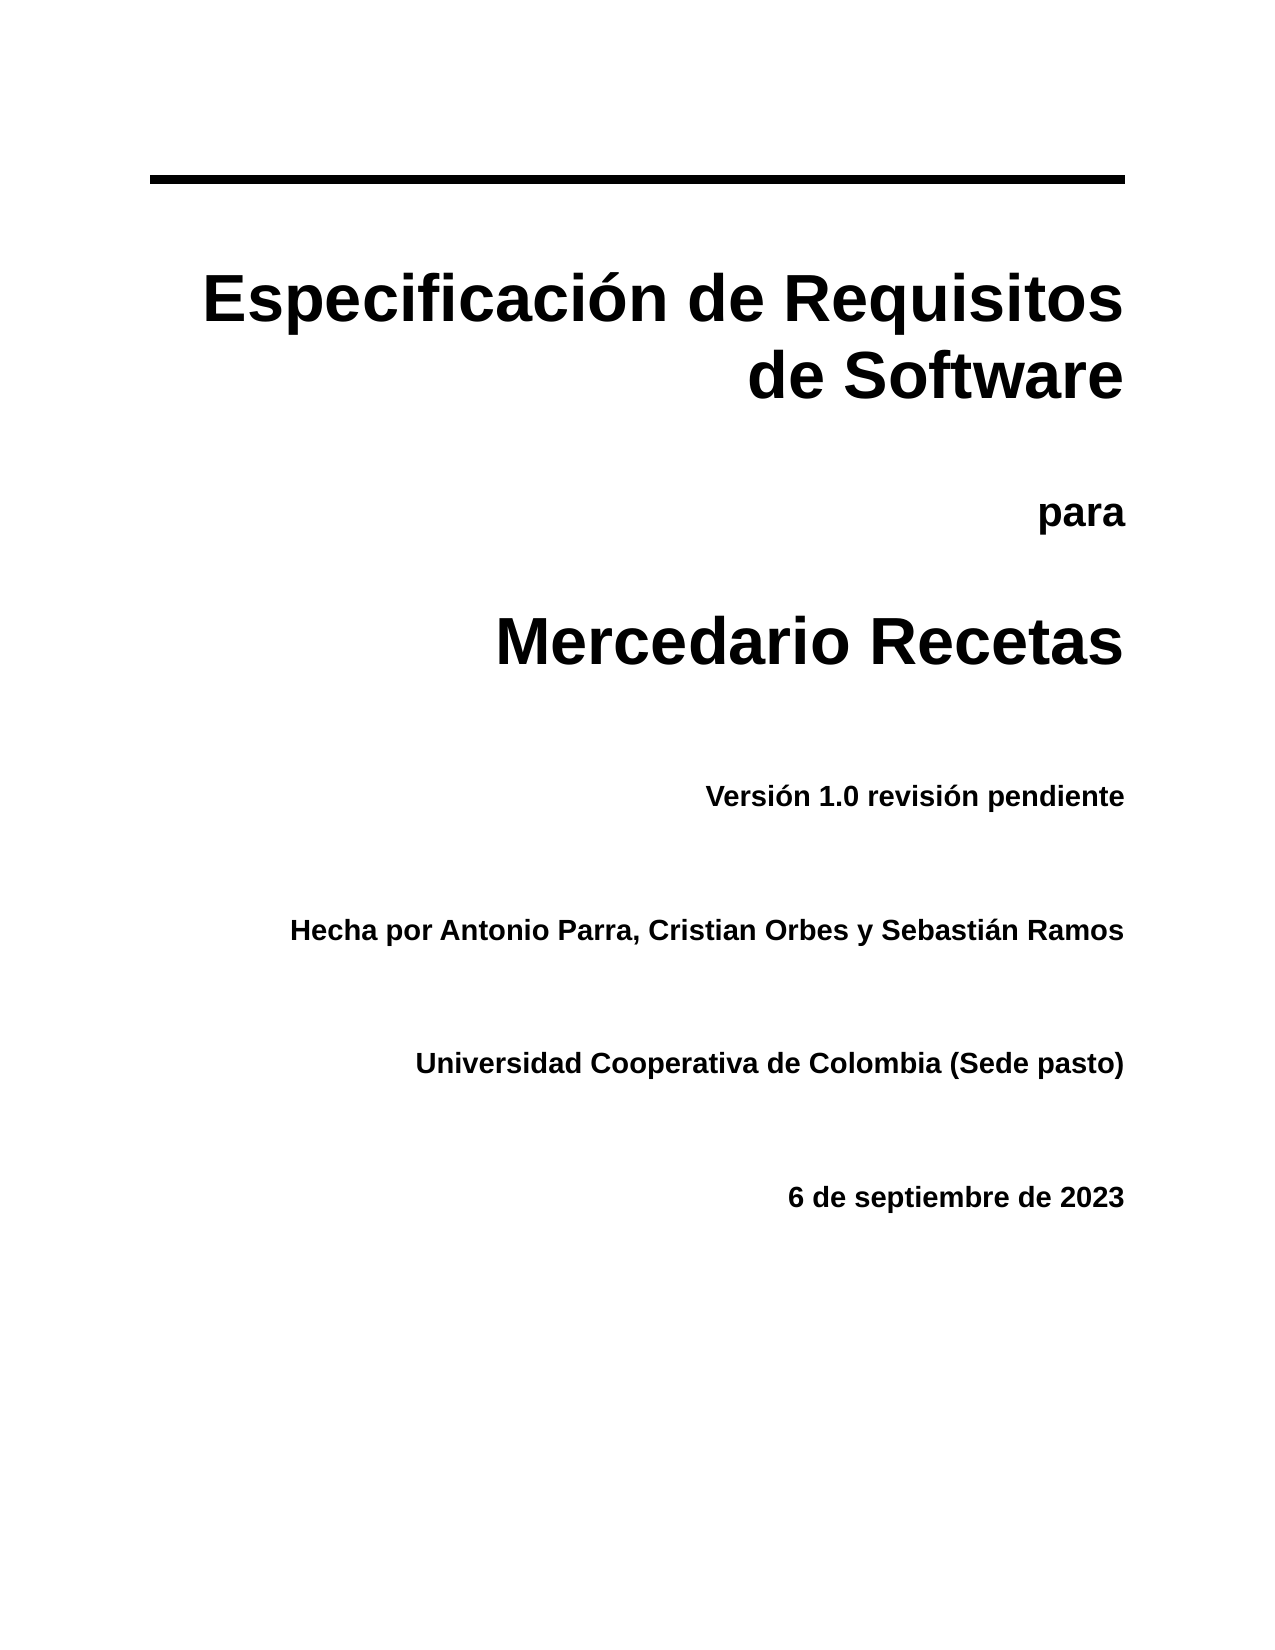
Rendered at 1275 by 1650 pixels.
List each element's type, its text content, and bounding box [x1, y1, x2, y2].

text 6 de septiembre de 2023 [150, 1179, 1125, 1213]
text Universidad Cooperativa de Colombia (Sede pasto) [150, 1046, 1125, 1079]
title para [150, 488, 1125, 536]
title Especificación de Requisitos de Software [150, 259, 1125, 413]
text Hecha por Antonio Parra, Cristian Orbes y Sebastián Ramos [150, 912, 1125, 946]
title Mercedario Recetas [150, 602, 1125, 679]
text Versión 1.0 revisión pendiente [150, 779, 1125, 812]
